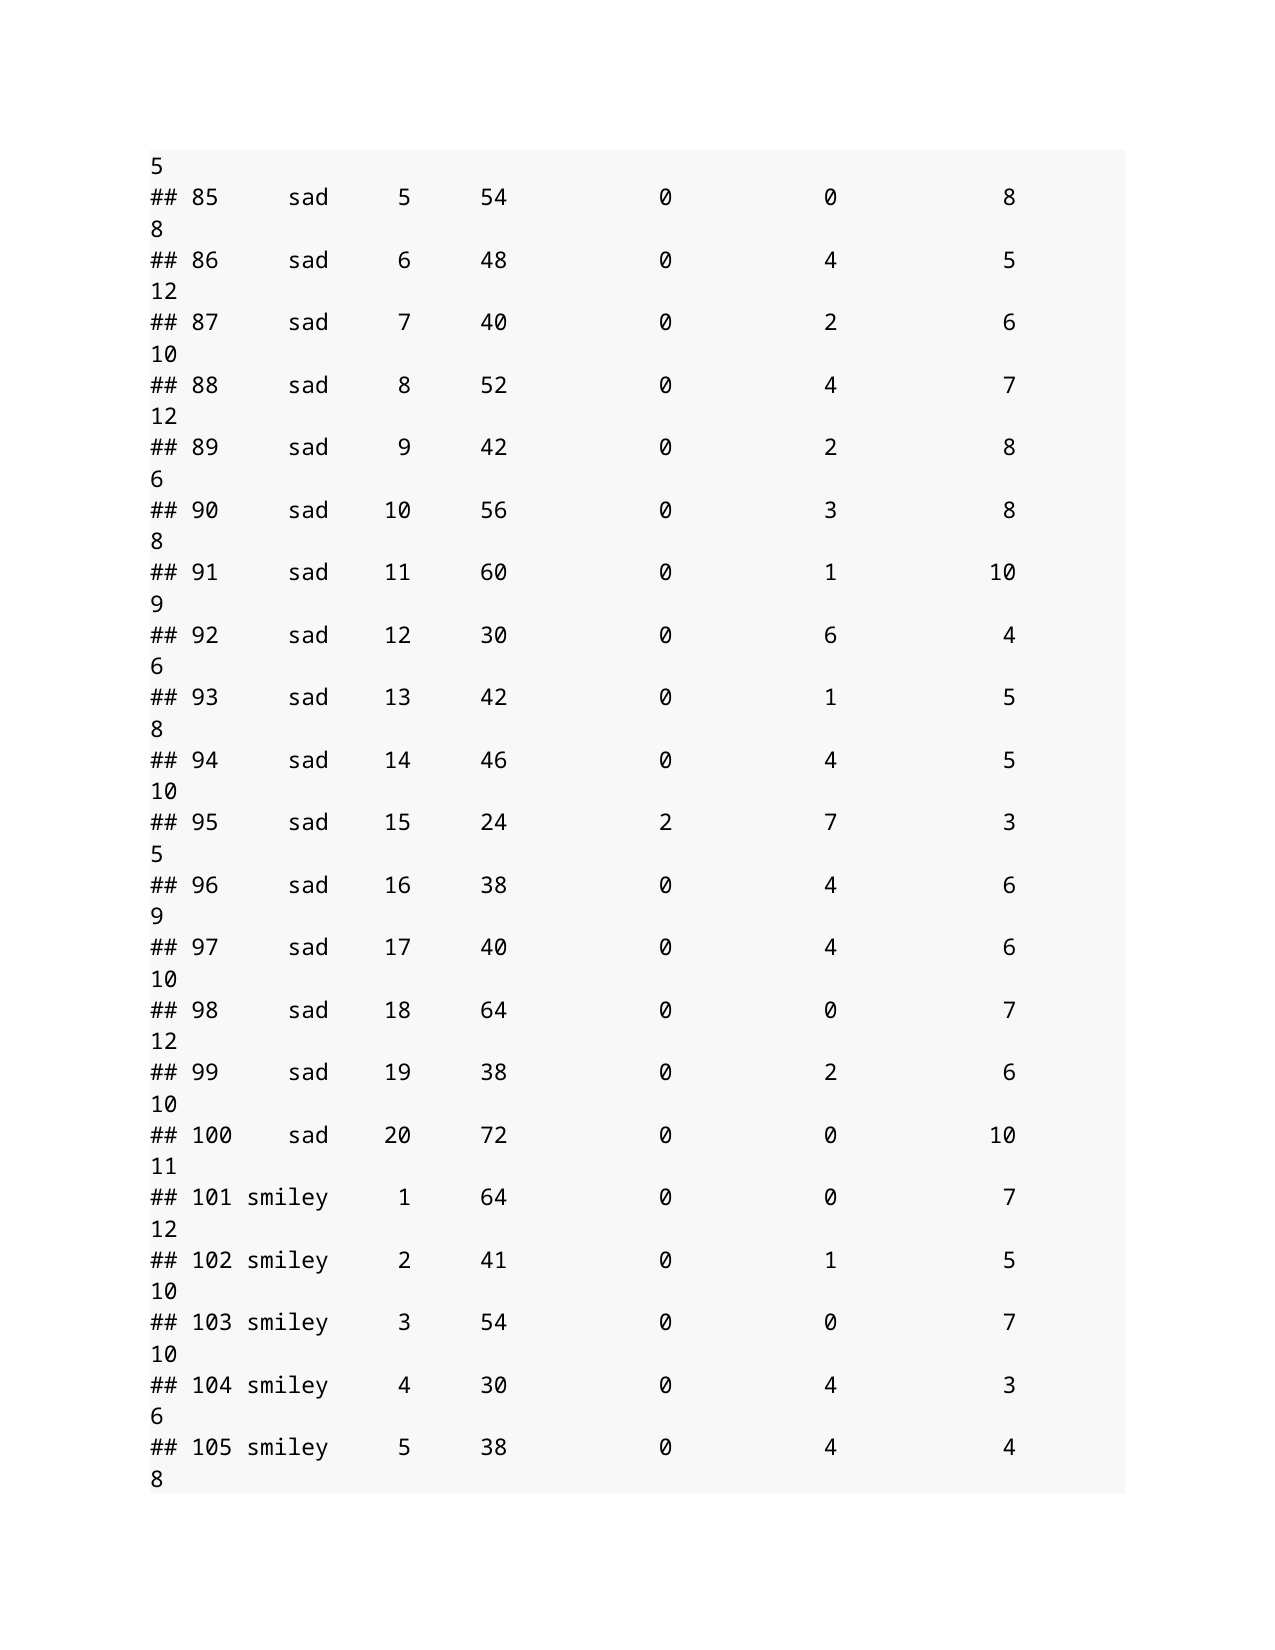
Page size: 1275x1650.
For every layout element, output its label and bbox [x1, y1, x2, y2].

text [150, 150, 1125, 1494]
